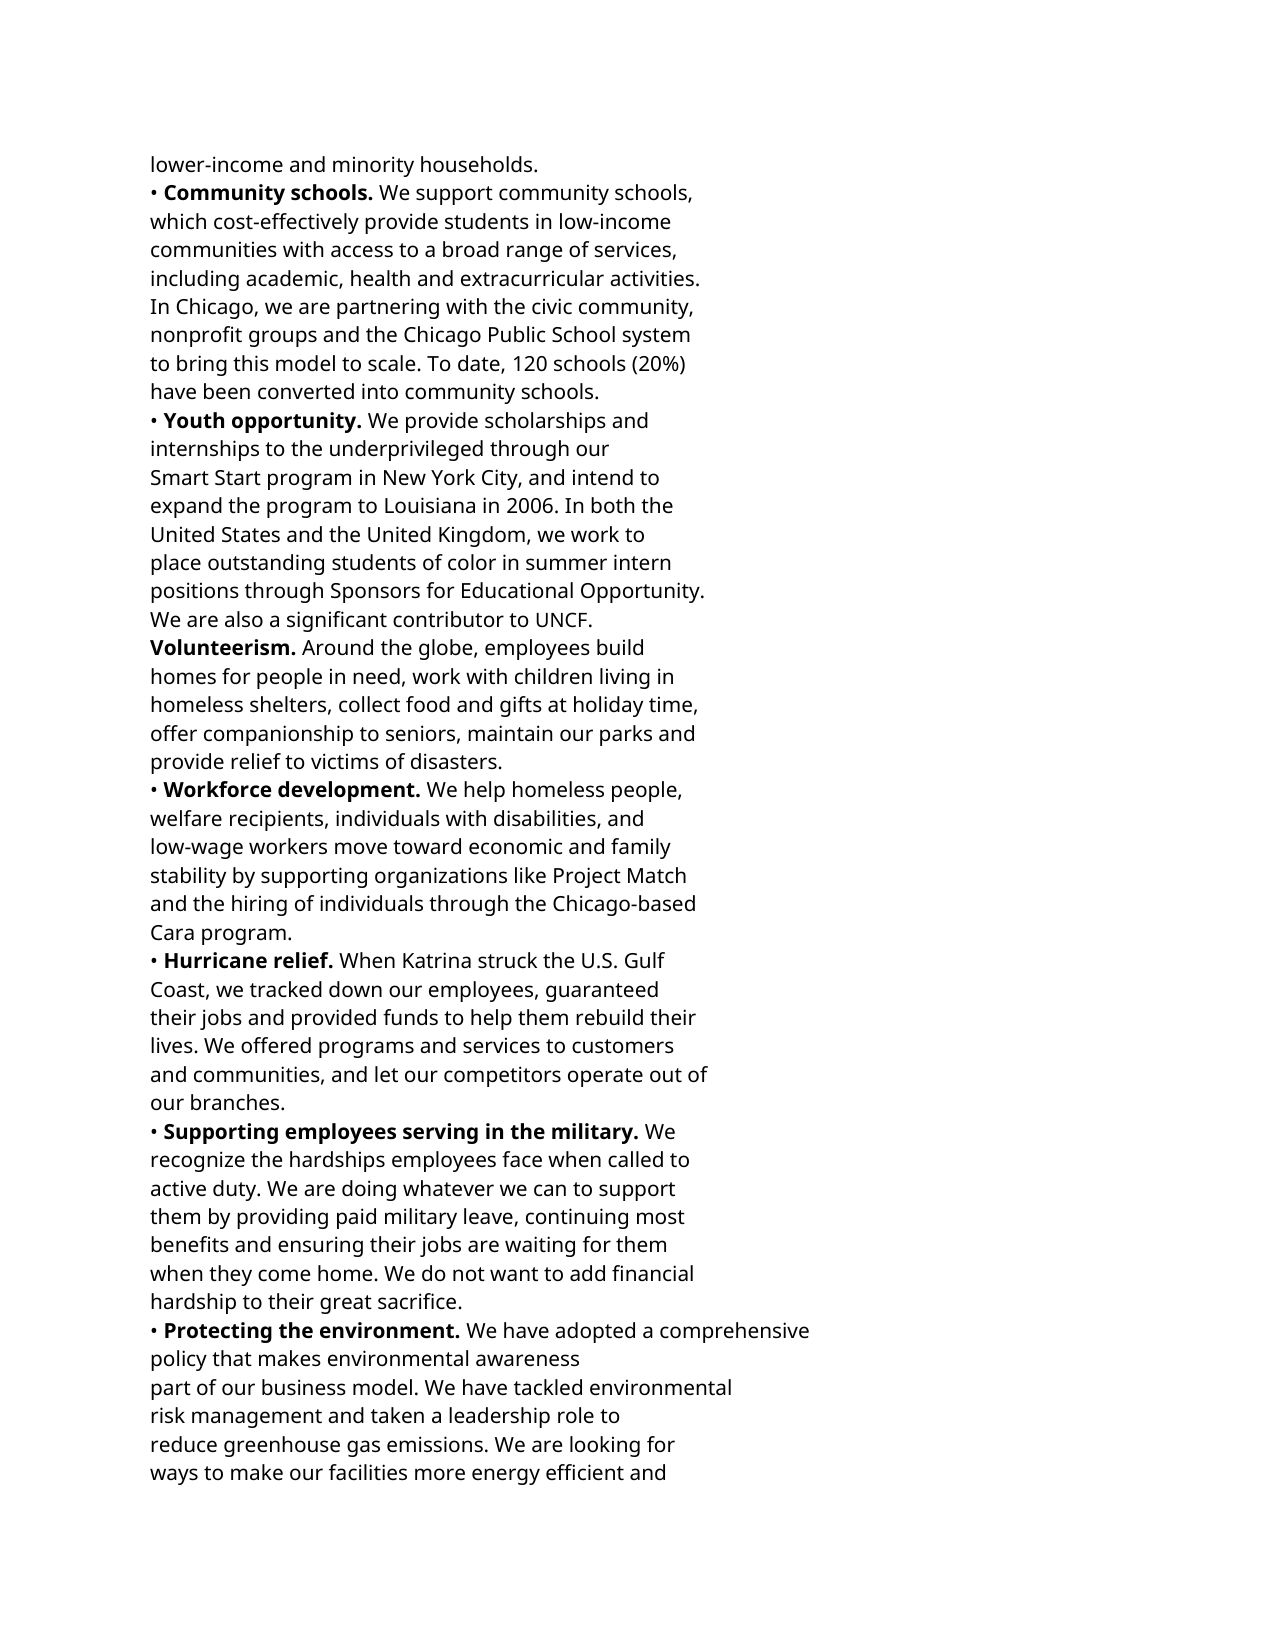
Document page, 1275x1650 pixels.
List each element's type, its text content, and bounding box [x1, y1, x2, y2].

text United States and the United Kingdom, we work to [150, 520, 1125, 548]
text internships to the underprivileged through our [150, 434, 1125, 463]
text their jobs and provided funds to help them rebuild their [150, 1003, 1125, 1032]
text stability by supporting organizations like Project Match [150, 861, 1125, 889]
text Smart Start program in New York City, and intend to [150, 463, 1125, 491]
text • Community schools. We support community schools, [150, 178, 1125, 207]
text part of our business model. We have tackled environmental [150, 1373, 1125, 1401]
text homeless shelters, collect food and gifts at holiday time, [150, 690, 1125, 719]
text homes for people in need, work with children living in [150, 662, 1125, 690]
text offer companionship to seniors, maintain our parks and [150, 719, 1125, 747]
text recognize the hardships employees face when called to [150, 1145, 1125, 1174]
text our branches. [150, 1088, 1125, 1117]
text including academic, health and extracurricular activities. [150, 264, 1125, 292]
text lives. We offered programs and services to customers [150, 1032, 1125, 1060]
text • Supporting employees serving in the military. We [150, 1117, 1125, 1145]
text In Chicago, we are partnering with the civic community, [150, 292, 1125, 321]
text active duty. We are doing whatever we can to support [150, 1174, 1125, 1202]
text risk management and taken a leadership role to [150, 1401, 1125, 1430]
text expand the program to Louisiana in 2006. In both the [150, 491, 1125, 520]
text benefits and ensuring their jobs are waiting for them [150, 1231, 1125, 1259]
text • Hurricane relief. When Katrina struck the U.S. Gulf [150, 946, 1125, 975]
text have been converted into community schools. [150, 377, 1125, 406]
text provide relief to victims of disasters. [150, 747, 1125, 776]
text Cara program. [150, 918, 1125, 946]
text and communities, and let our competitors operate out of [150, 1060, 1125, 1088]
text which cost-effectively provide students in low-income [150, 207, 1125, 235]
text low-wage workers move toward economic and family [150, 832, 1125, 861]
text • Youth opportunity. We provide scholarships and [150, 406, 1125, 434]
text when they come home. We do not want to add financial [150, 1259, 1125, 1287]
text Coast, we tracked down our employees, guaranteed [150, 975, 1125, 1003]
text reduce greenhouse gas emissions. We are looking for [150, 1430, 1125, 1458]
text them by providing paid military leave, continuing most [150, 1202, 1125, 1231]
text ways to make our facilities more energy efficient and [150, 1458, 1125, 1487]
text Volunteerism. Around the globe, employees build [150, 633, 1125, 662]
text lower-income and minority households. [150, 150, 1125, 178]
text policy that makes environmental awareness [150, 1344, 1125, 1373]
text and the hiring of individuals through the Chicago-based [150, 889, 1125, 918]
text • Workforce development. We help homeless people, [150, 776, 1125, 804]
text • Protecting the environment. We have adopted a comprehensive [150, 1316, 1125, 1344]
text communities with access to a broad range of services, [150, 235, 1125, 264]
text place outstanding students of color in summer intern [150, 548, 1125, 577]
text nonprofit groups and the Chicago Public School system [150, 321, 1125, 349]
text to bring this model to scale. To date, 120 schools (20%) [150, 349, 1125, 377]
text welfare recipients, individuals with disabilities, and [150, 804, 1125, 832]
text positions through Sponsors for Educational Opportunity. [150, 577, 1125, 605]
text We are also a significant contributor to UNCF. [150, 605, 1125, 633]
text hardship to their great sacrifice. [150, 1287, 1125, 1316]
